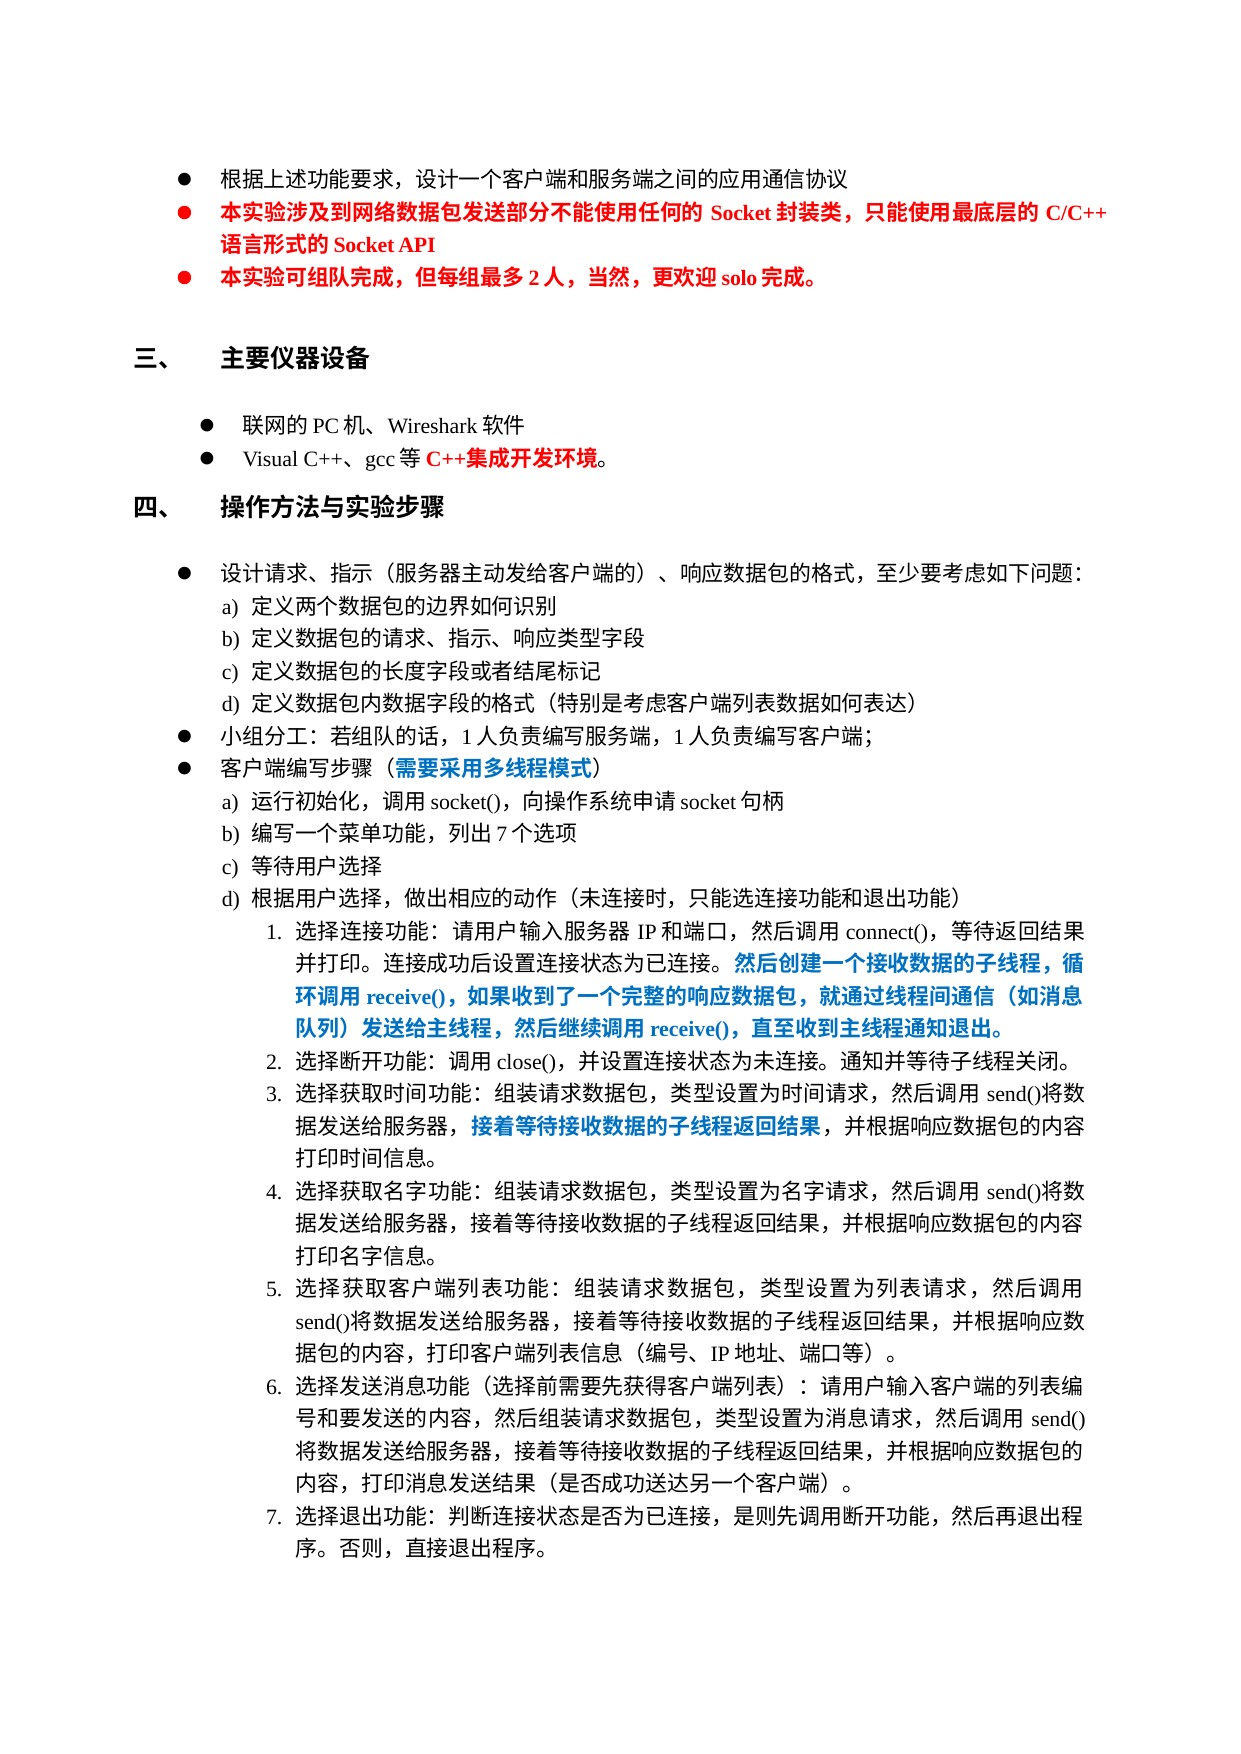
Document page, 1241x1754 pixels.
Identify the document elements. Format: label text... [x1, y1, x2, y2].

list 本实验涉及到网络数据包发送部分不能使用任何的Socket封装类，只能使用最底层的C/C++语言形式的Socket API [176, 194, 1107, 259]
list 根据用户选择，做出相应的动作（未连接时，只能选连接功能和退出功能） [222, 881, 1086, 913]
list 等待用户选择 [222, 848, 1086, 881]
list 客户端编写步骤（需要采用多线程模式） [176, 751, 1107, 783]
list 定义数据包的长度字段或者结尾标记 [222, 653, 1086, 686]
list 设计请求、指示（服务器主动发给客户端的）、响应数据包的格式，至少要考虑如下问题： [176, 556, 1107, 588]
list 根据上述功能要求，设计一个客户端和服务端之间的应用通信协议 [176, 162, 1107, 194]
list 选择获取名字功能：组装请求数据包，类型设置为名字请求，然后调用send()将数据发送给服务器，接着等待接收数据的子线程返回结果，并根据响应数据包的内容，打印名字信息。 [266, 1173, 1086, 1271]
subtitle 操作方法与实验步骤 [133, 473, 1107, 538]
list 选择断开功能：调用close()，并设置连接状态为未连接。通知并等待子线程关闭。 [266, 1043, 1086, 1076]
list Visual C++、gcc等C++集成开发环境。 [198, 440, 1107, 473]
list 小组分工：若组队的话，1人负责编写服务端，1人负责编写客户端； [176, 718, 1107, 751]
list 编写一个菜单功能，列出7个选项 [222, 816, 1086, 848]
list 联网的PC机、Wireshark软件 [198, 408, 1107, 440]
list 定义数据包的请求、指示、响应类型字段 [222, 621, 1086, 653]
subtitle 主要仪器设备 [133, 324, 1107, 389]
list 选择获取时间功能：组装请求数据包，类型设置为时间请求，然后调用send()将数据发送给服务器，接着等待接收数据的子线程返回结果，并根据响应数据包的内容，打印时间信息。 [266, 1076, 1086, 1173]
list 本实验可组队完成，但每组最多2人，当然，更欢迎solo完成。 [176, 259, 1107, 292]
list 运行初始化，调用socket()，向操作系统申请socket句柄 [222, 783, 1086, 816]
list 选择获取客户端列表功能：组装请求数据包，类型设置为列表请求，然后调用send()将数据发送给服务器，接着等待接收数据的子线程返回结果，并根据响应数据包的内容，打印客户端列表信息（编号、IP地址、端口等）。 [266, 1271, 1086, 1368]
list 选择发送消息功能（选择前需要先获得客户端列表）：请用户输入客户端的列表编号和要发送的内容，然后组装请求数据包，类型设置为消息请求，然后调用send()将数据发送给服务器，接着等待接收数据的子线程返回结果，并根据响应数据包的内容，打印消息发送结果（是否成功送达另一个客户端）。 [266, 1368, 1086, 1498]
list 选择退出功能：判断连接状态是否为已连接，是则先调用断开功能，然后再退出程序。否则，直接退出程序。 [266, 1498, 1086, 1563]
list 定义两个数据包的边界如何识别 [222, 588, 1086, 621]
list 选择连接功能：请用户输入服务器IP和端口，然后调用connect()，等待返回结果并打印。连接成功后设置连接状态为已连接。然后创建一个接收数据的子线程，循环调用receive()，如果收到了一个完整的响应数据包，就通过线程间通信（如消息队列）发送给主线程，然后继续调用receive()，直至收到主线程通知退出。 [266, 913, 1086, 1043]
list 定义数据包内数据字段的格式（特别是考虑客户端列表数据如何表达） [222, 686, 1086, 718]
